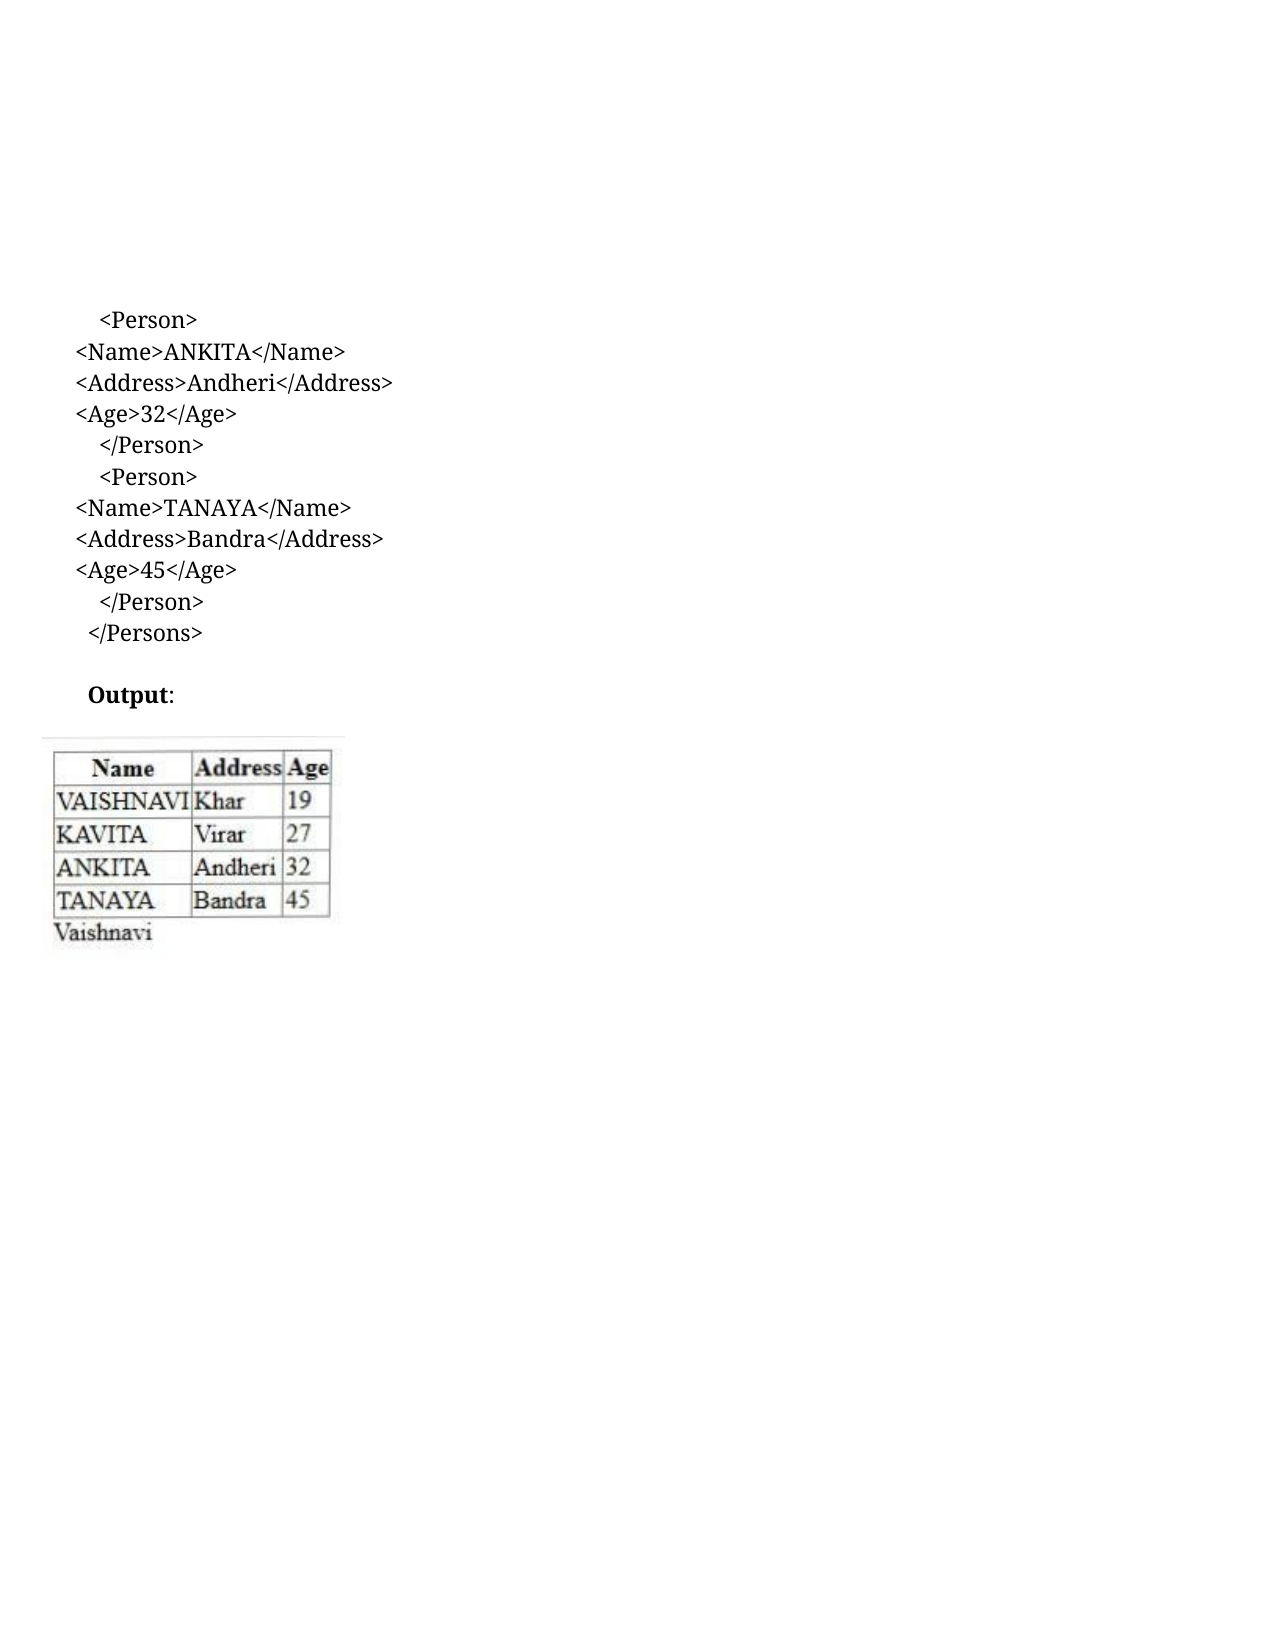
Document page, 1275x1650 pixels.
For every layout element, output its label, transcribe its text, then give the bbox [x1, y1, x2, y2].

text <Name>ANKITA</Name> [75, 335, 1162, 367]
text </Persons> [87, 617, 1162, 648]
text </Person> [99, 429, 1162, 460]
text <Address>Andheri</Address> [75, 367, 1162, 398]
text Output: [87, 679, 1162, 710]
text <Person> [99, 304, 1162, 335]
text </Person> [99, 585, 1162, 617]
text <Person> [99, 460, 1162, 492]
text <Name>TANAYA</Name> [75, 492, 1162, 523]
picture [41, 736, 345, 959]
text <Age>45</Age> [75, 554, 1162, 585]
text <Age>32</Age> [75, 398, 1162, 429]
text <Address>Bandra</Address> [75, 523, 1162, 554]
